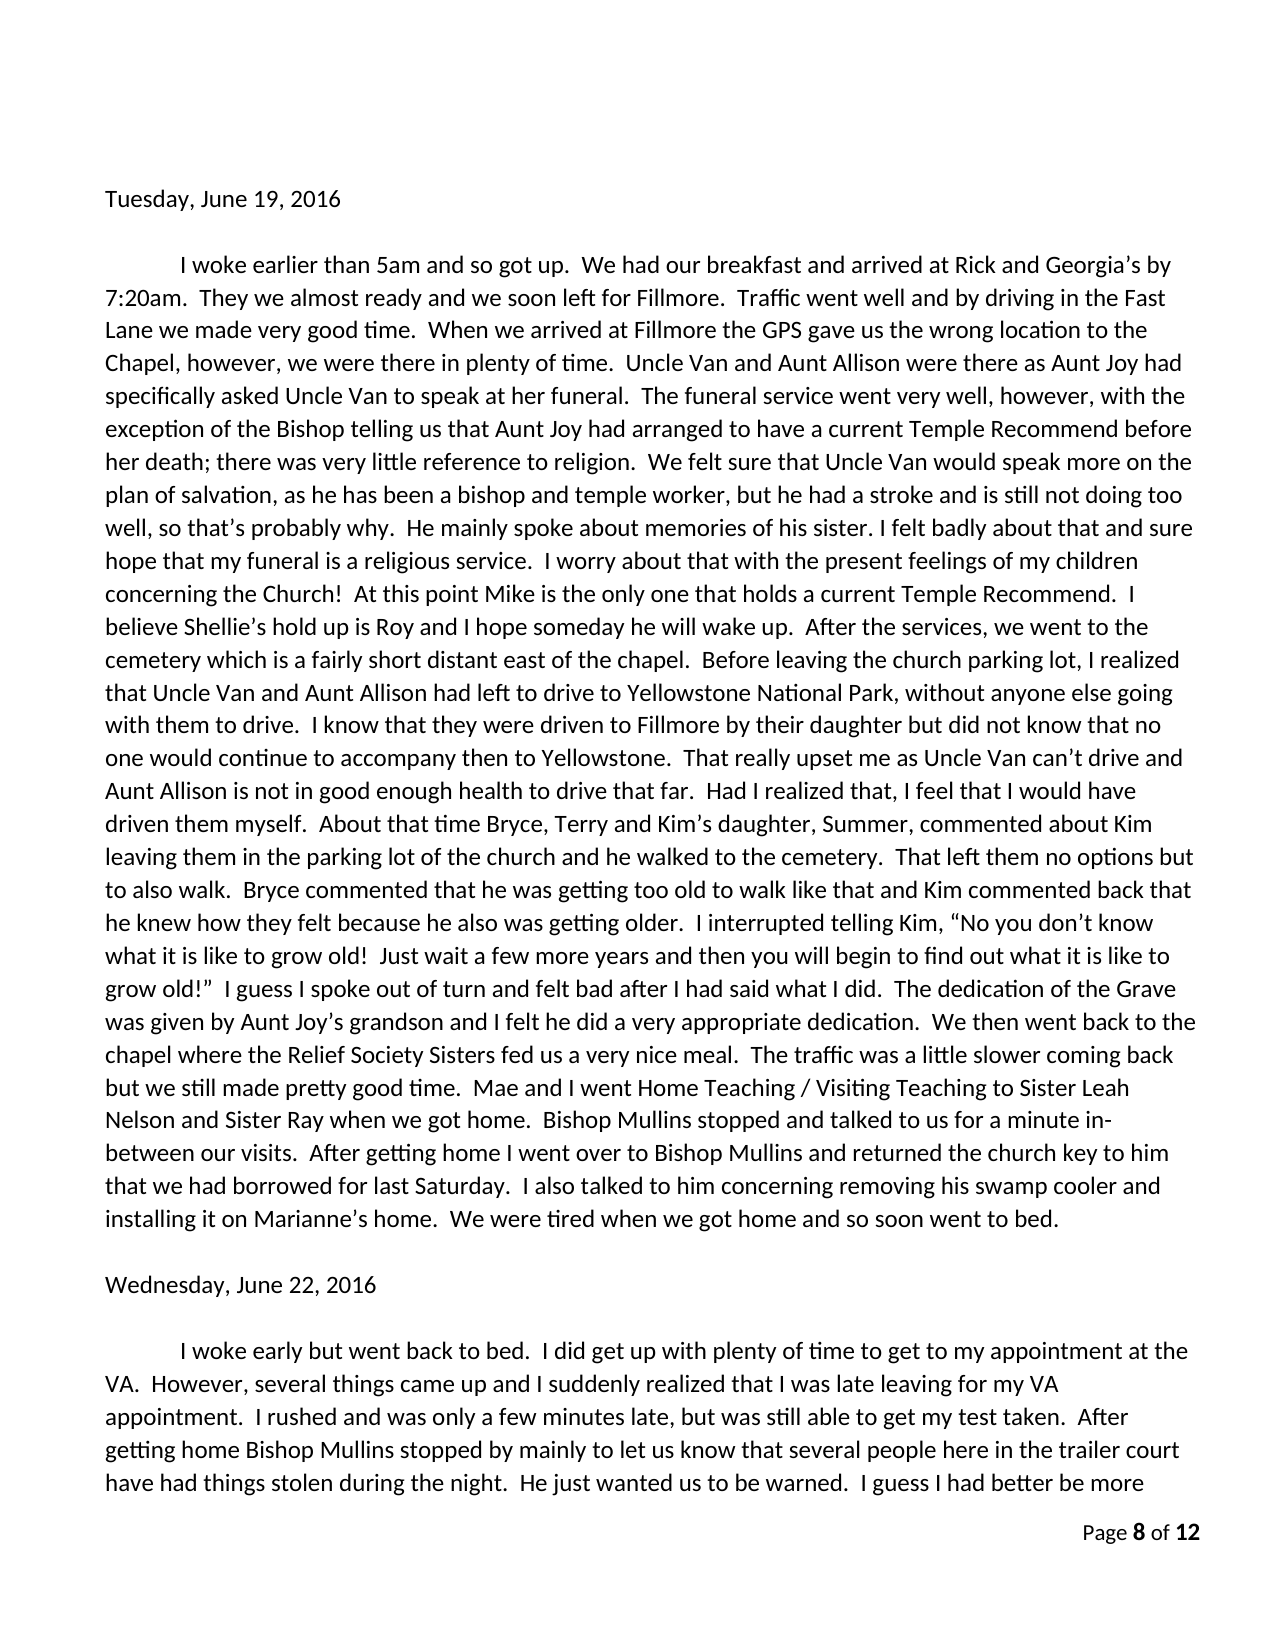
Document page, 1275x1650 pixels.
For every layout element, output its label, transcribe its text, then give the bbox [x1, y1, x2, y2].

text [105, 1335, 1200, 1497]
text I woke earlier than 5am and so got up. We had our breakfast and arrived at Rick and Georgia’s by 7:20am. They we almost ready and we soon left for Fillmore. Traffic went well and by driving in the Fast Lane we made very good time. When we arrived at Fillmore the GPS gave us the wrong location to the Chapel, however, we were there in plenty of time. Uncle Van and Aunt Allison were there as Aunt Joy had specifically asked Uncle Van to speak at her funeral. The funeral service went very well, however, with the exception of the Bishop telling us that Aunt Joy had arranged to have a current Temple Recommend before her death; there was very little reference to religion. We felt sure that Uncle Van would speak more on the plan of salvation, as he has been a bishop and temple worker, but he had a stroke and is still not doing too well, so that’s probably why. He mainly spoke about memories of his sister. I felt badly about that and sure hope that my funeral is a religious service. I worry about that with the present feelings of my children concerning the Church! At this point Mike is the only one that holds a current Temple Recommend. I believe Shellie’s hold up is Roy and I hope someday he will wake up. After the services, we went to the cemetery which is a fairly short distant east of the chapel. Before leaving the church parking lot, I realized that Uncle Van and Aunt Allison had left to drive to Yellowstone National Park, without anyone else going with them to drive. I know that they were driven to Fillmore by their daughter but did not know that no one would continue to accompany then to Yellowstone. That really upset me as Uncle Van can’t drive and Aunt Allison is not in good enough health to drive that far. Had I realized that, I feel that I would have driven them myself. About that time Bryce, Terry and Kim’s daughter, Summer, commented about Kim leaving them in the parking lot of the church and he walked to the cemetery. That left them no options but to also walk. Bryce commented that he was getting too old to walk like that and Kim commented back that he knew how they felt because he also was getting older. I interrupted telling Kim, “No you don’t know what it is like to grow old! Just wait a few more years and then you will begin to find out what it is like to grow old!” I guess I spoke out of turn and felt bad after I had said what I did. The dedication of the Grave was given by Aunt Joy’s grandson and I felt he did a very appropriate dedication. We then went back to the chapel where the Relief Society Sisters fed us a very nice meal. The traffic was a little slower coming back but we still made pretty good time. Mae and I went Home Teaching / Visiting Teaching to Sister Leah Nelson and Sister Ray when we got home. Bishop Mullins stopped and talked to us for a minute in-between our visits. After getting home I went over to Bishop Mullins and returned the church key to him that we had borrowed for last Saturday. I also talked to him concerning removing his swamp cooler and installing it on Marianne’s home. We were tired when we got home and so soon went to bed. [105, 249, 1200, 1234]
text Wednesday, June 22, 2016 [105, 1269, 1200, 1300]
text Tuesday, June 19, 2016 [105, 183, 1200, 213]
